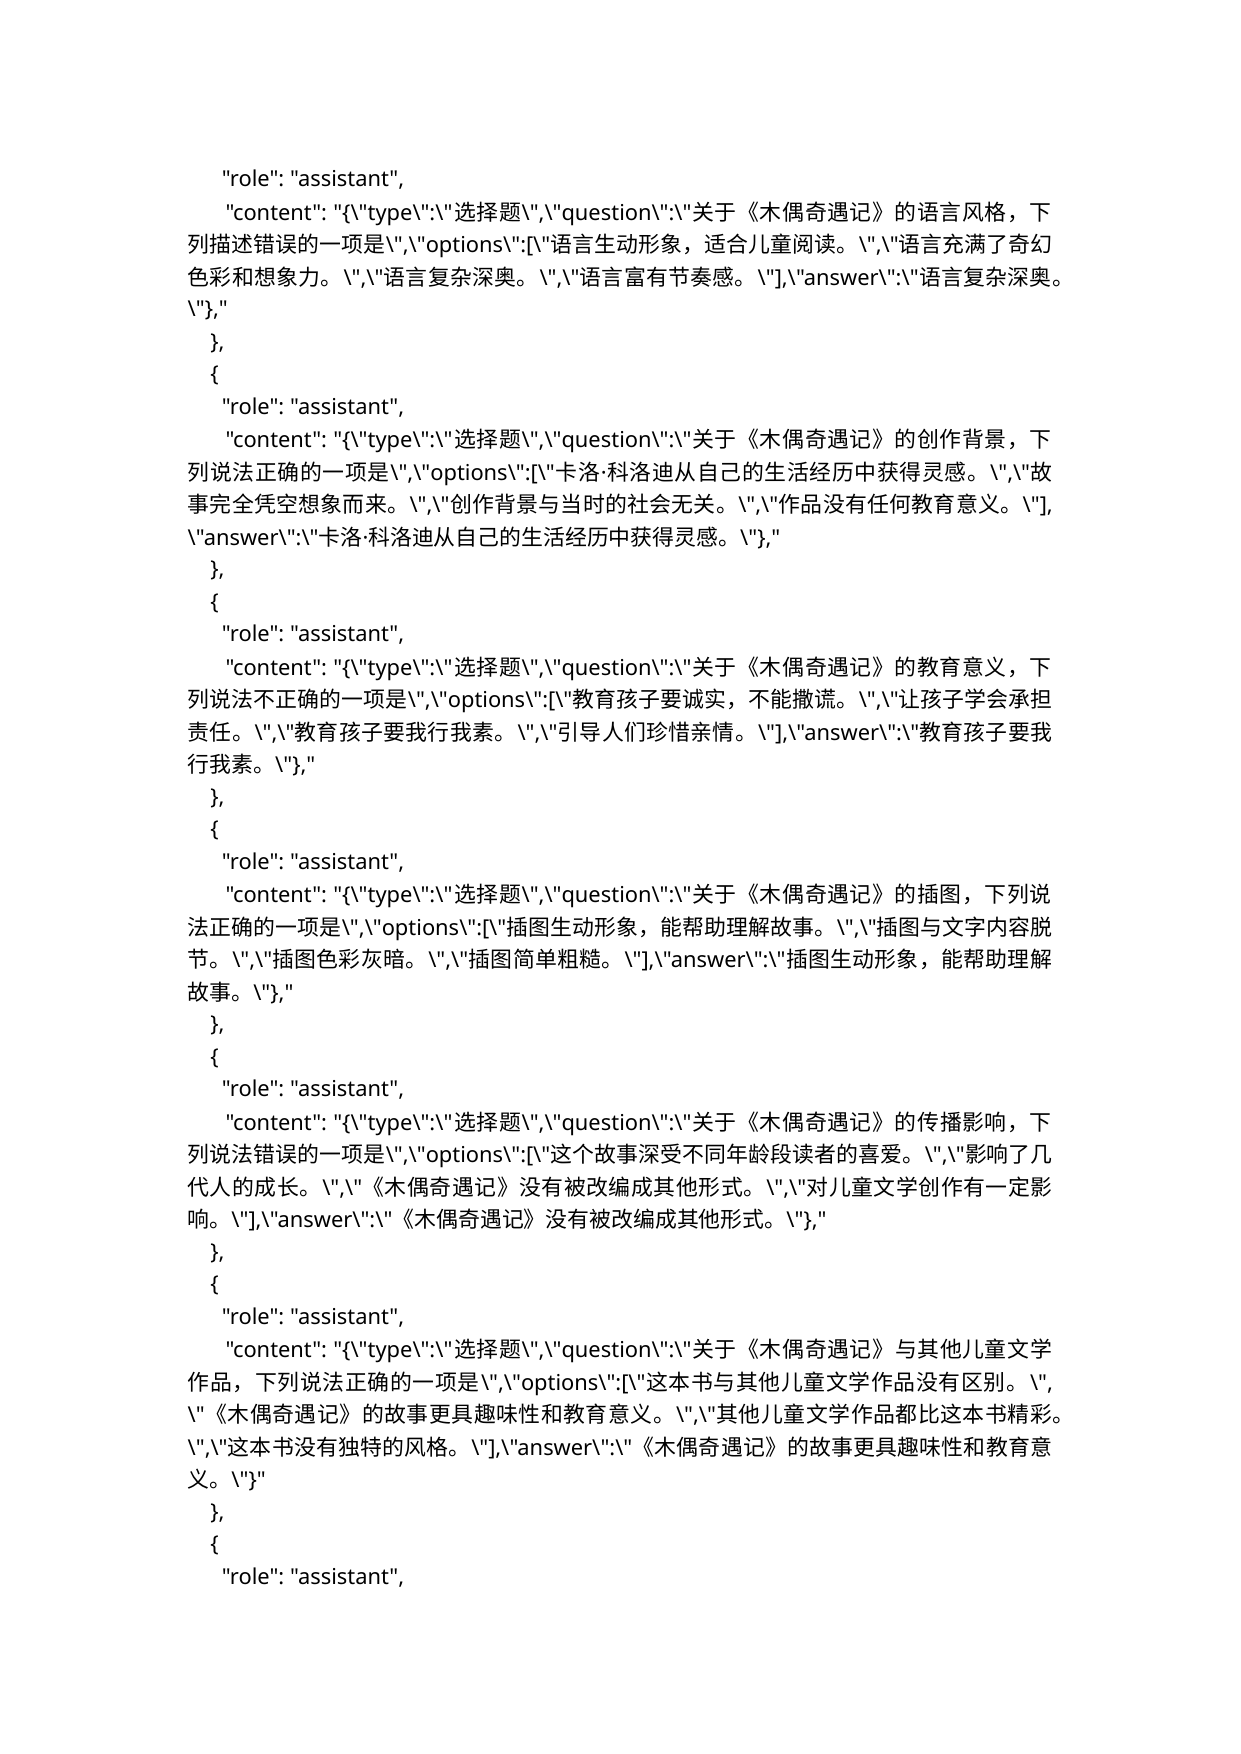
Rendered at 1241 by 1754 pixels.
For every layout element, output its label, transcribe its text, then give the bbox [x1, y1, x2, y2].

text }, [187, 1007, 1053, 1039]
text "content": "{\"type\":\"选择题\",\"question\":\"关于《木偶奇遇记》的创作背景，下列说法正确的一项是\",\"options\":[\"卡洛·科洛迪从自己的生活经历中获得灵感。\",\"故事完全凭空想象而来。\",\"创作背景与当时的社会无关。\",\"作品没有任何教育意义。\"],\"answer\":\"卡洛·科洛迪从自己的生活经历中获得灵感。\"}," [187, 422, 1053, 552]
text "role": "assistant", [187, 1072, 1053, 1104]
text }, [187, 324, 1053, 357]
text "content": "{\"type\":\"选择题\",\"question\":\"关于《木偶奇遇记》的教育意义，下列说法不正确的一项是\",\"options\":[\"教育孩子要诚实，不能撒谎。\",\"让孩子学会承担责任。\",\"教育孩子要我行我素。\",\"引导人们珍惜亲情。\"],\"answer\":\"教育孩子要我行我素。\"}," [187, 649, 1053, 779]
text { [187, 1267, 1053, 1299]
text }, [187, 1494, 1053, 1527]
text "role": "assistant", [187, 1559, 1053, 1592]
text "content": "{\"type\":\"选择题\",\"question\":\"关于《木偶奇遇记》的语言风格，下列描述错误的一项是\",\"options\":[\"语言生动形象，适合儿童阅读。\",\"语言充满了奇幻色彩和想象力。\",\"语言复杂深奥。\",\"语言富有节奏感。\"],\"answer\":\"语言复杂深奥。\"}," [187, 194, 1053, 324]
text { [187, 812, 1053, 844]
text }, [187, 1234, 1053, 1267]
text "role": "assistant", [187, 617, 1053, 649]
text "content": "{\"type\":\"选择题\",\"question\":\"关于《木偶奇遇记》与其他儿童文学作品，下列说法正确的一项是\",\"options\":[\"这本书与其他儿童文学作品没有区别。\",\"《木偶奇遇记》的故事更具趣味性和教育意义。\",\"其他儿童文学作品都比这本书精彩。\",\"这本书没有独特的风格。\"],\"answer\":\"《木偶奇遇记》的故事更具趣味性和教育意义。\"}" [187, 1332, 1053, 1494]
text "content": "{\"type\":\"选择题\",\"question\":\"关于《木偶奇遇记》的插图，下列说法正确的一项是\",\"options\":[\"插图生动形象，能帮助理解故事。\",\"插图与文字内容脱节。\",\"插图色彩灰暗。\",\"插图简单粗糙。\"],\"answer\":\"插图生动形象，能帮助理解故事。\"}," [187, 877, 1053, 1007]
text "role": "assistant", [187, 389, 1053, 422]
text { [187, 584, 1053, 617]
text }, [187, 552, 1053, 584]
text "content": "{\"type\":\"选择题\",\"question\":\"关于《木偶奇遇记》的传播影响，下列说法错误的一项是\",\"options\":[\"这个故事深受不同年龄段读者的喜爱。\",\"影响了几代人的成长。\",\"《木偶奇遇记》没有被改编成其他形式。\",\"对儿童文学创作有一定影响。\"],\"answer\":\"《木偶奇遇记》没有被改编成其他形式。\"}," [187, 1104, 1053, 1234]
text { [187, 1527, 1053, 1559]
text "role": "assistant", [187, 1299, 1053, 1332]
text "role": "assistant", [187, 844, 1053, 877]
text }, [187, 779, 1053, 812]
text { [187, 357, 1053, 389]
text { [187, 1039, 1053, 1072]
text "role": "assistant", [187, 162, 1053, 194]
